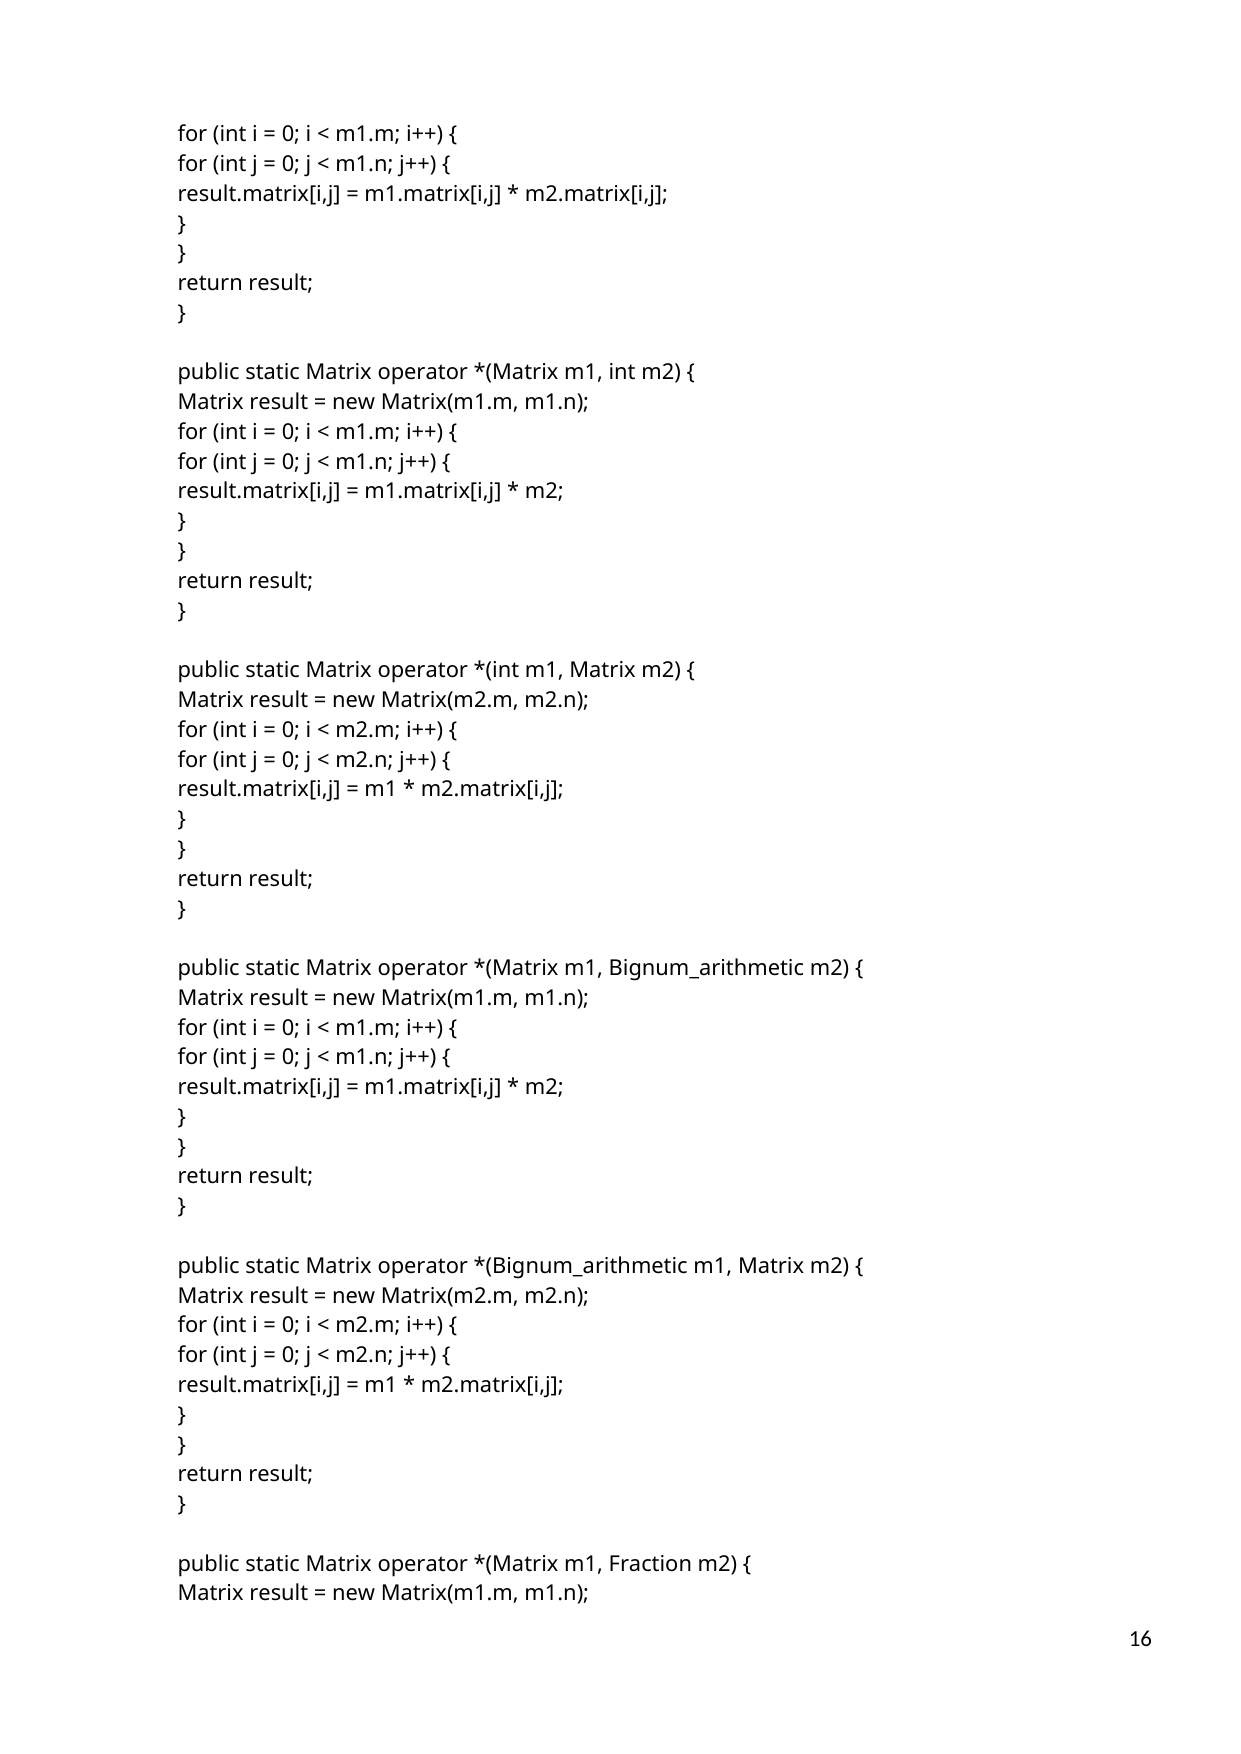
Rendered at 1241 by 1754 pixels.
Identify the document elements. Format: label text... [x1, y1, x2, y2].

text public static Matrix operator *(Matrix m1, int m2) { [177, 356, 1152, 386]
text for (int j = 0; j < m2.n; j++) { [177, 743, 1152, 773]
text return result; [177, 267, 1152, 297]
text } [177, 207, 1152, 237]
text Matrix result = new Matrix(m1.m, m1.n); [177, 386, 1152, 416]
text } [177, 505, 1152, 535]
text public static Matrix operator *(Bignum_arithmetic m1, Matrix m2) { [177, 1250, 1152, 1279]
text } [177, 1488, 1152, 1518]
text } [177, 1190, 1152, 1220]
text Matrix result = new Matrix(m1.m, m1.n); [177, 1577, 1152, 1607]
text for (int i = 0; i < m1.m; i++) { [177, 118, 1152, 148]
text return result; [177, 1458, 1152, 1488]
text for (int i = 0; i < m2.m; i++) { [177, 1309, 1152, 1339]
text for (int j = 0; j < m1.n; j++) { [177, 1041, 1152, 1071]
text public static Matrix operator *(Matrix m1, Fraction m2) { [177, 1548, 1152, 1577]
text } [177, 1399, 1152, 1428]
text result.matrix[i,j] = m1.matrix[i,j] * m2; [177, 1071, 1152, 1101]
text for (int j = 0; j < m1.n; j++) { [177, 148, 1152, 178]
text } [177, 237, 1152, 267]
text } [177, 535, 1152, 565]
text for (int i = 0; i < m1.m; i++) { [177, 416, 1152, 446]
text result.matrix[i,j] = m1 * m2.matrix[i,j]; [177, 1369, 1152, 1399]
text return result; [177, 1161, 1152, 1190]
text public static Matrix operator *(Matrix m1, Bignum_arithmetic m2) { [177, 952, 1152, 982]
text return result; [177, 565, 1152, 595]
text } [177, 1131, 1152, 1161]
text } [177, 803, 1152, 833]
text for (int j = 0; j < m1.n; j++) { [177, 446, 1152, 476]
text } [177, 892, 1152, 922]
text } [177, 595, 1152, 624]
text for (int j = 0; j < m2.n; j++) { [177, 1339, 1152, 1369]
text result.matrix[i,j] = m1.matrix[i,j] * m2.matrix[i,j]; [177, 178, 1152, 207]
text } [177, 297, 1152, 327]
text for (int i = 0; i < m1.m; i++) { [177, 1012, 1152, 1041]
text } [177, 1101, 1152, 1131]
text return result; [177, 863, 1152, 892]
text for (int i = 0; i < m2.m; i++) { [177, 714, 1152, 743]
text Matrix result = new Matrix(m2.m, m2.n); [177, 684, 1152, 714]
text } [177, 1428, 1152, 1458]
text Matrix result = new Matrix(m2.m, m2.n); [177, 1279, 1152, 1309]
text Matrix result = new Matrix(m1.m, m1.n); [177, 982, 1152, 1012]
text public static Matrix operator *(int m1, Matrix m2) { [177, 654, 1152, 684]
text result.matrix[i,j] = m1.matrix[i,j] * m2; [177, 476, 1152, 505]
text result.matrix[i,j] = m1 * m2.matrix[i,j]; [177, 773, 1152, 803]
text } [177, 833, 1152, 863]
